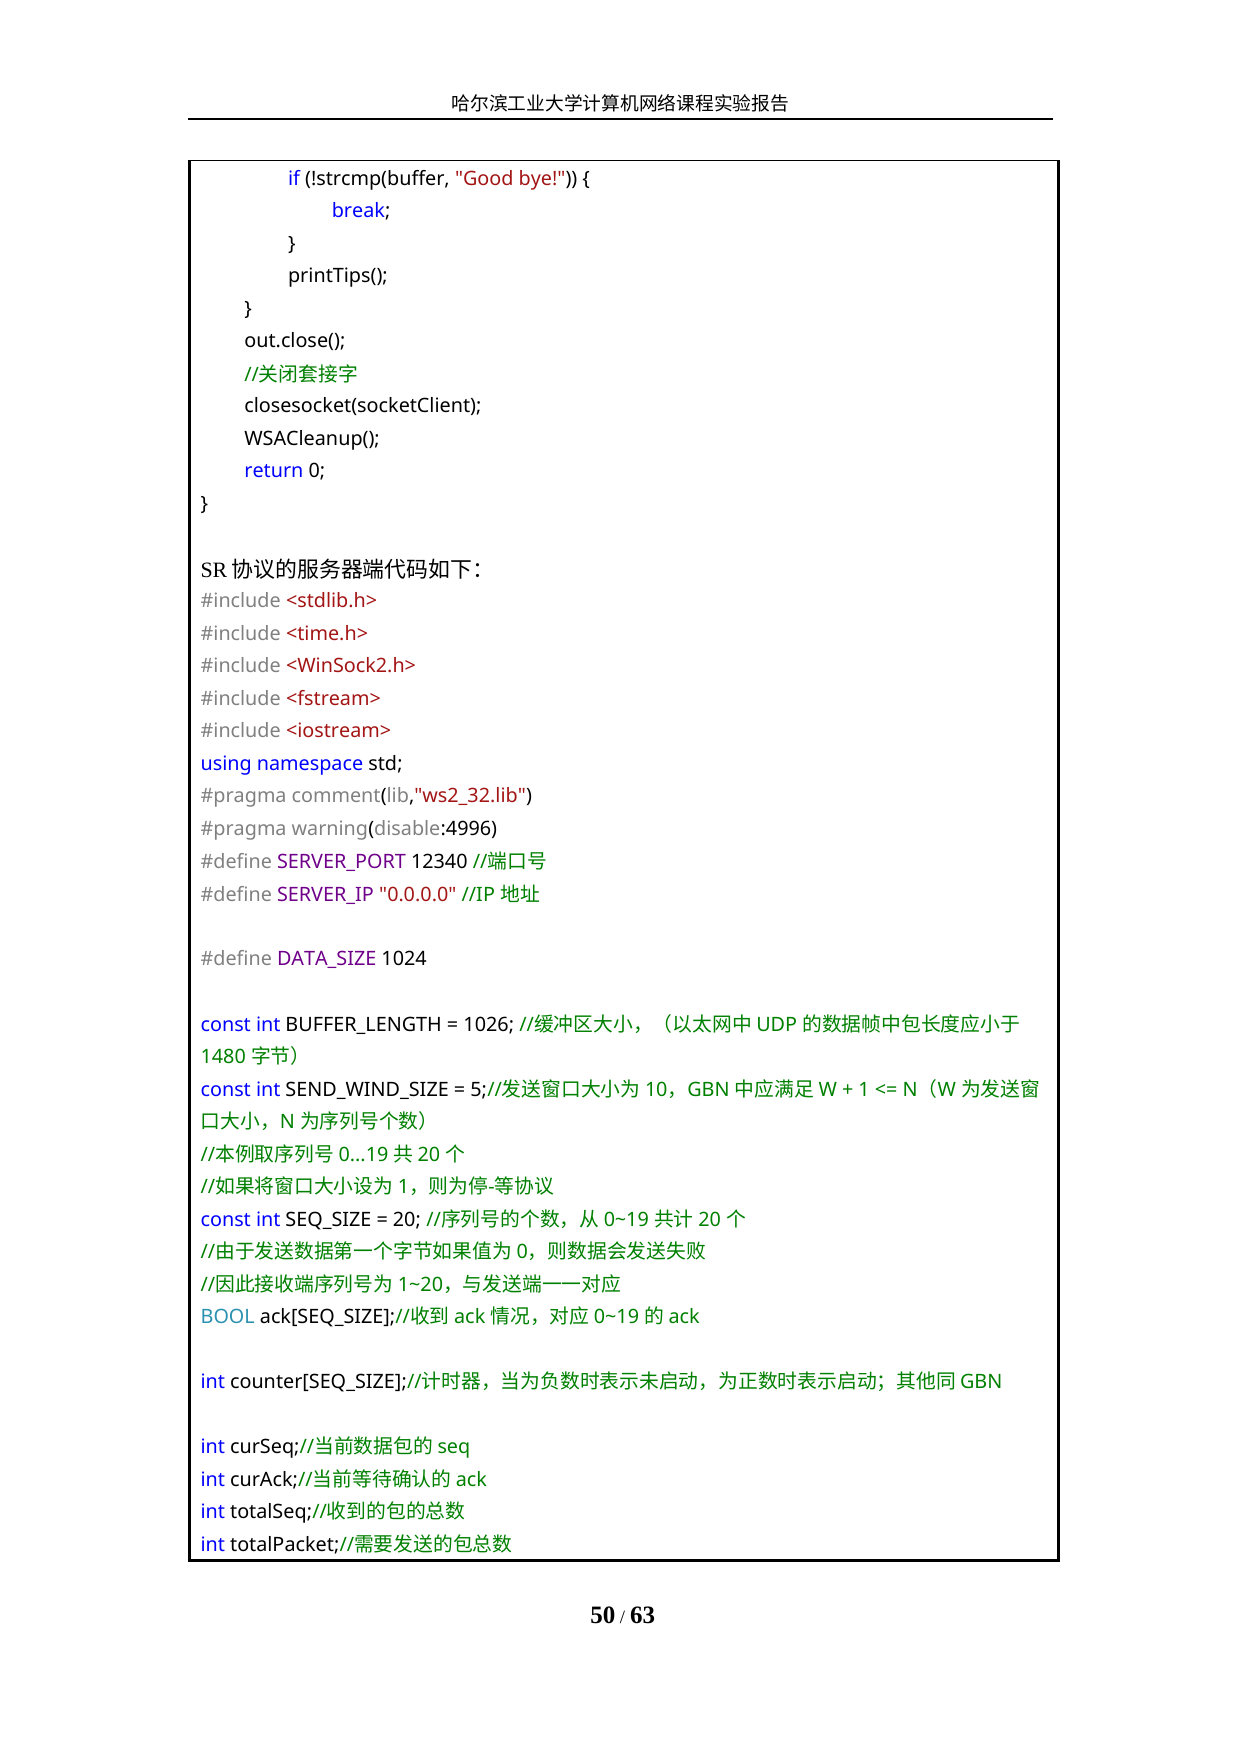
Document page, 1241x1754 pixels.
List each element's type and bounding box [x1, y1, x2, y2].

table_cell [191, 161, 1057, 1559]
